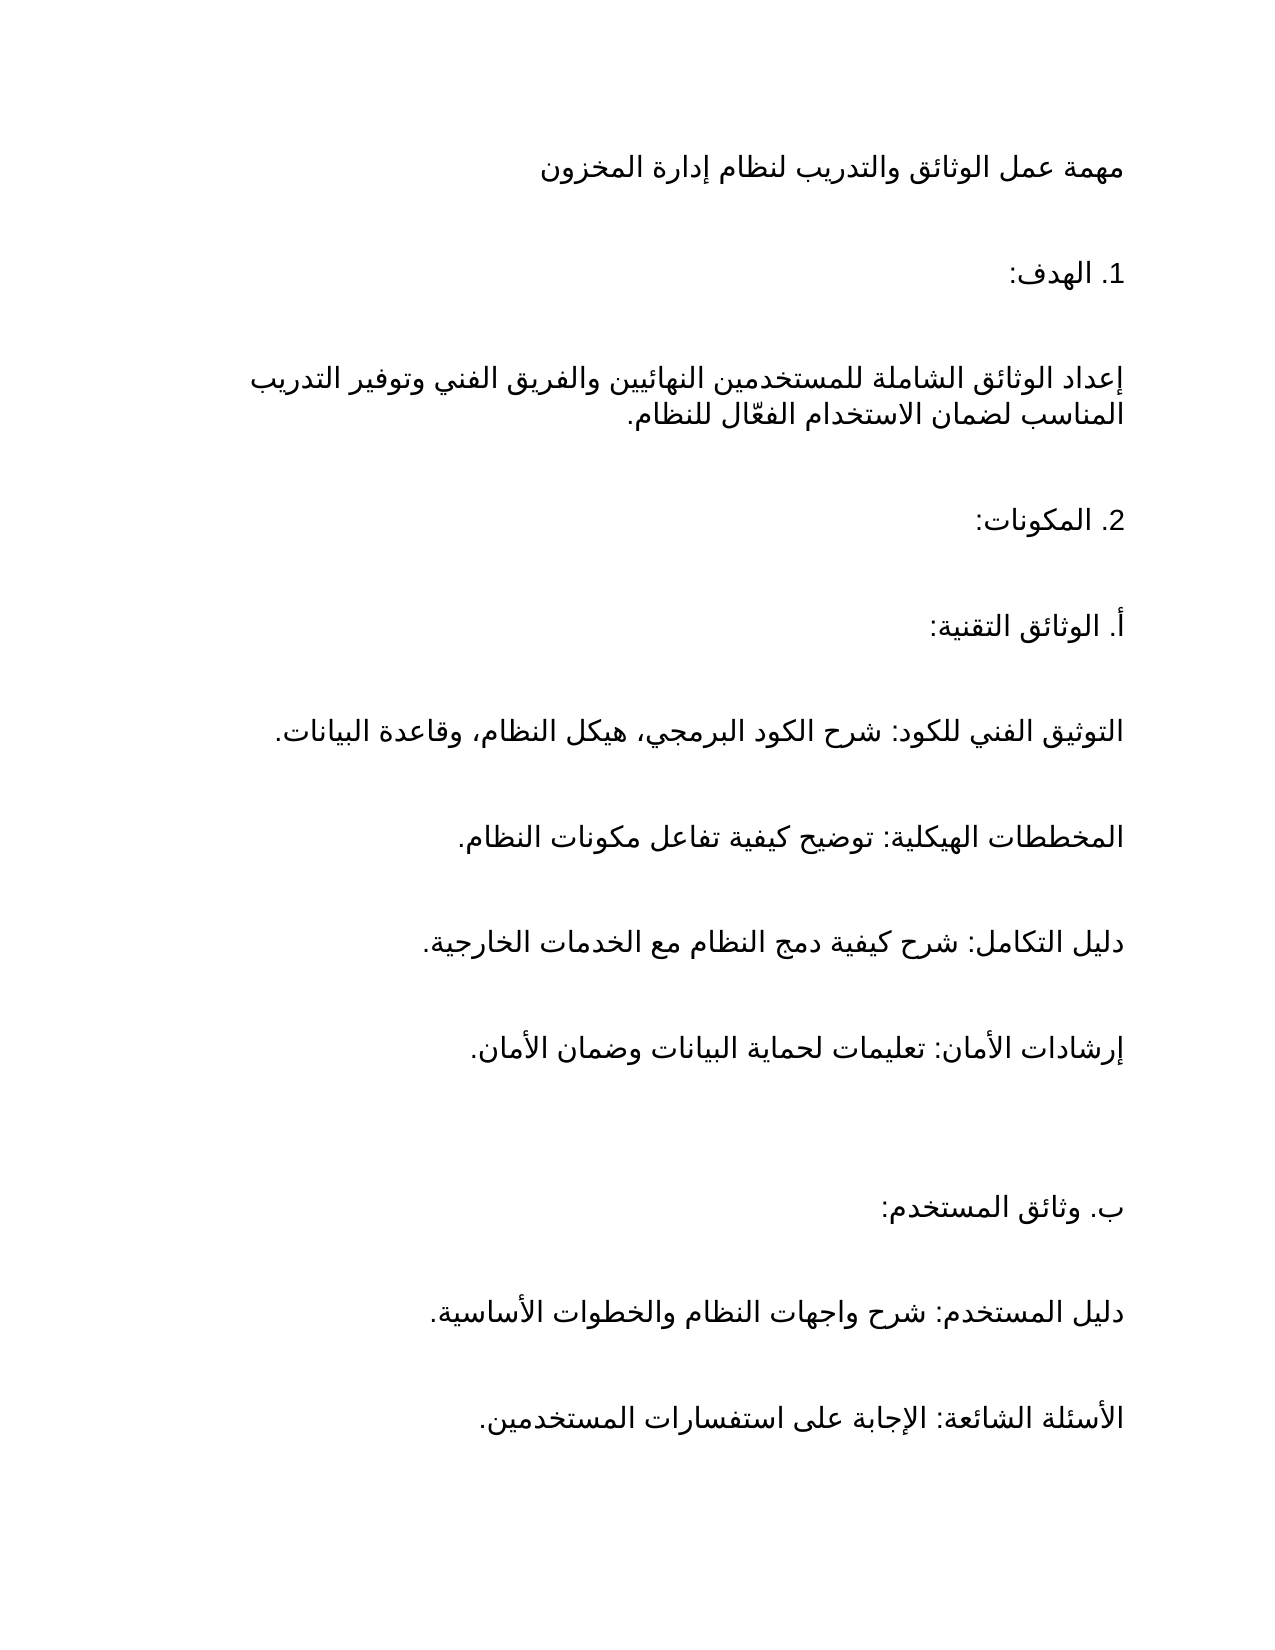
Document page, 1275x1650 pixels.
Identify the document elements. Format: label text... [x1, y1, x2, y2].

text المخططات الهيكلية: توضيح كيفية تفاعل مكونات النظام. [150, 820, 1125, 853]
text دليل التكامل: شرح كيفية دمج النظام مع الخدمات الخارجية. [150, 926, 1125, 959]
text 1. الهدف: [150, 256, 1125, 289]
text دليل المستخدم: شرح واجهات النظام والخطوات الأساسية. [150, 1295, 1125, 1329]
text التوثيق الفني للكود: شرح الكود البرمجي، هيكل النظام، وقاعدة البيانات. [150, 714, 1125, 748]
text إعداد الوثائق الشاملة للمستخدمين النهائيين والفريق الفني وتوفير التدريب المناسب لضمان الاستخدام الفعّال للنظام. [150, 361, 1125, 431]
text الأسئلة الشائعة: الإجابة على استفسارات المستخدمين. [150, 1401, 1125, 1434]
text مهمة عمل الوثائق والتدريب لنظام إدارة المخزون [150, 150, 1125, 183]
text أ. الوثائق التقنية: [150, 609, 1125, 642]
text ب. وثائق المستخدم: [150, 1189, 1125, 1223]
text إرشادات الأمان: تعليمات لحماية البيانات وضمان الأمان. [150, 1031, 1125, 1065]
text 2. المكونات: [150, 503, 1125, 537]
